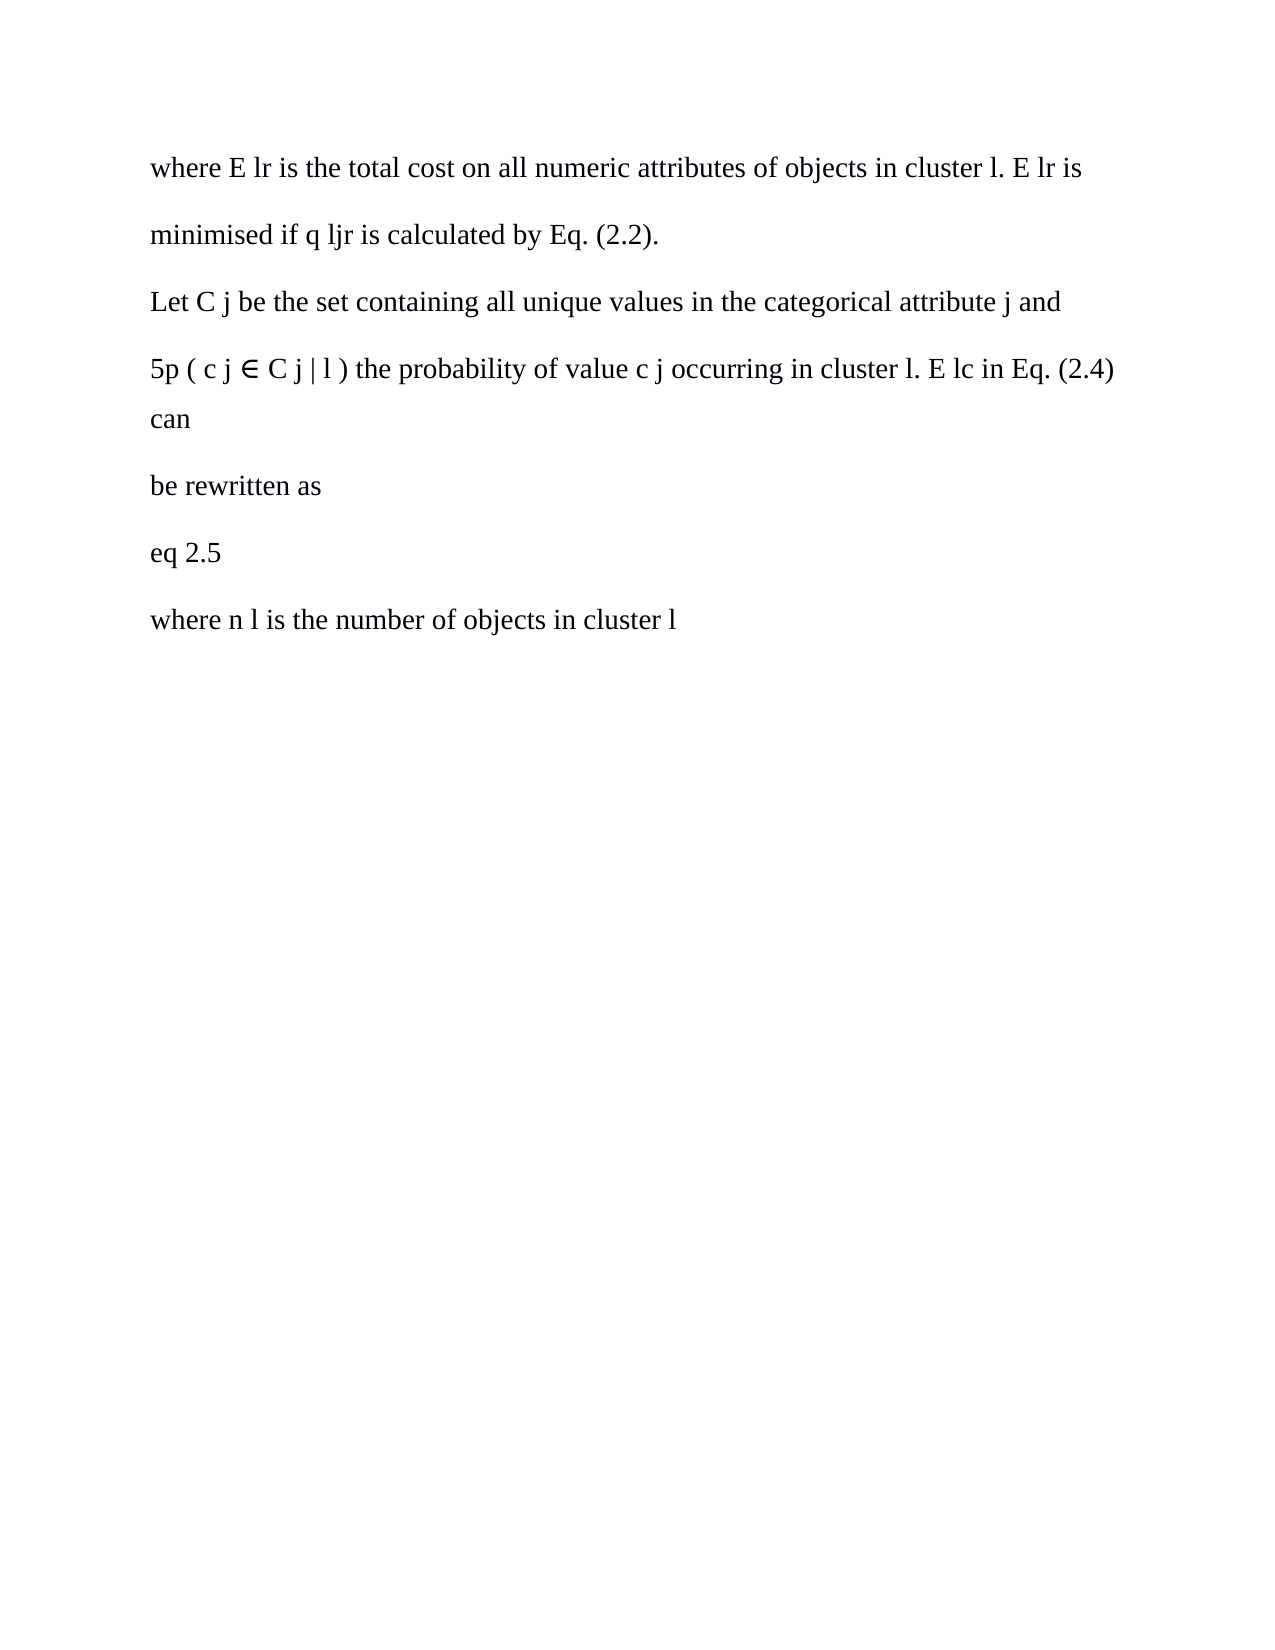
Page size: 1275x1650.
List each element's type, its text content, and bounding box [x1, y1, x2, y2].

text eq 2.5 [150, 535, 1125, 569]
text minimised if q ljr is calculated by Eq. (2.2). [150, 217, 1125, 251]
text be rewritten as [150, 468, 1125, 502]
text where E lr is the total cost on all numeric attributes of objects in cluster l. E lr is [150, 150, 1125, 183]
text Let C j be the set containing all unique values in the categorical attribute j and [150, 284, 1125, 317]
text 5p ( c j ∈ C j | l ) the probability of value c j occurring in cluster l. E lc in Eq. (2.4) can [150, 351, 1125, 435]
text where n l is the number of objects in cluster l [150, 602, 1125, 636]
